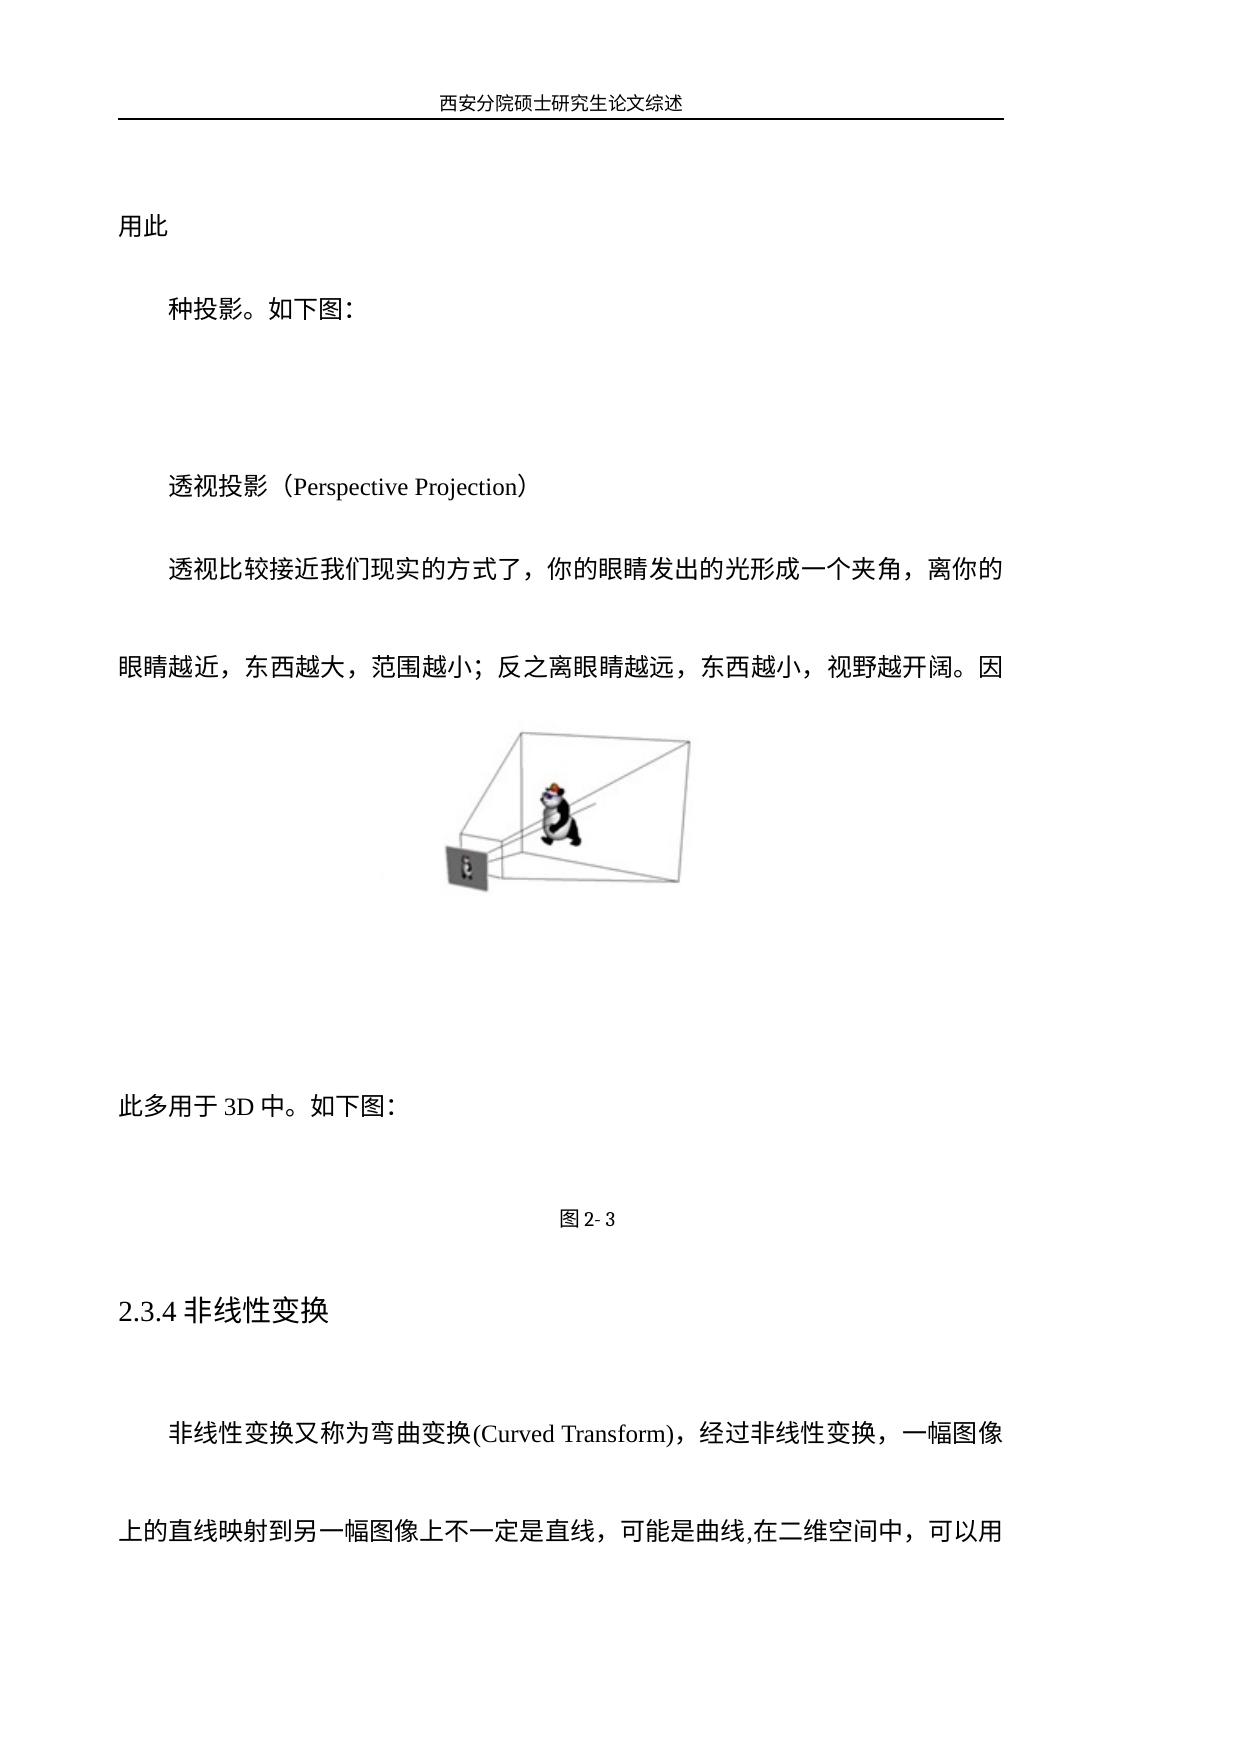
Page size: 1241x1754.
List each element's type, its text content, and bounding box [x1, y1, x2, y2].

text 种投影。如下图： [118, 275, 1004, 340]
subtitle 2.3.4 非线性变换 [118, 1276, 1004, 1341]
text 正交却是世界中的物体按照平行的光线投射到一张纸上(你的画布)，仿佛被压缩在上面，无论这个物体在世界中多远，投射结果还是原来的大小, 2d 游戏多用此 [118, 192, 1004, 257]
text 透视比较接近我们现实的方式了，你的眼睛发出的光形成一个夹角，离你的眼睛越近，东西越大，范围越小；反之离眼睛越远，东西越小，视野越开阔。因此多用于 3D 中。如下图： [118, 535, 1004, 1137]
text 透视投影（Perspective Projection） [118, 452, 1004, 517]
text 图2- 3 [118, 1202, 1004, 1234]
text 非线性变换又称为弯曲变换(Curved Transform)，经过非线性变换，一幅图像上的直线映射到另一幅图像上不一定是直线，可能是曲线,在二维空间中，可以用以下公式表示： [118, 1399, 1004, 1562]
